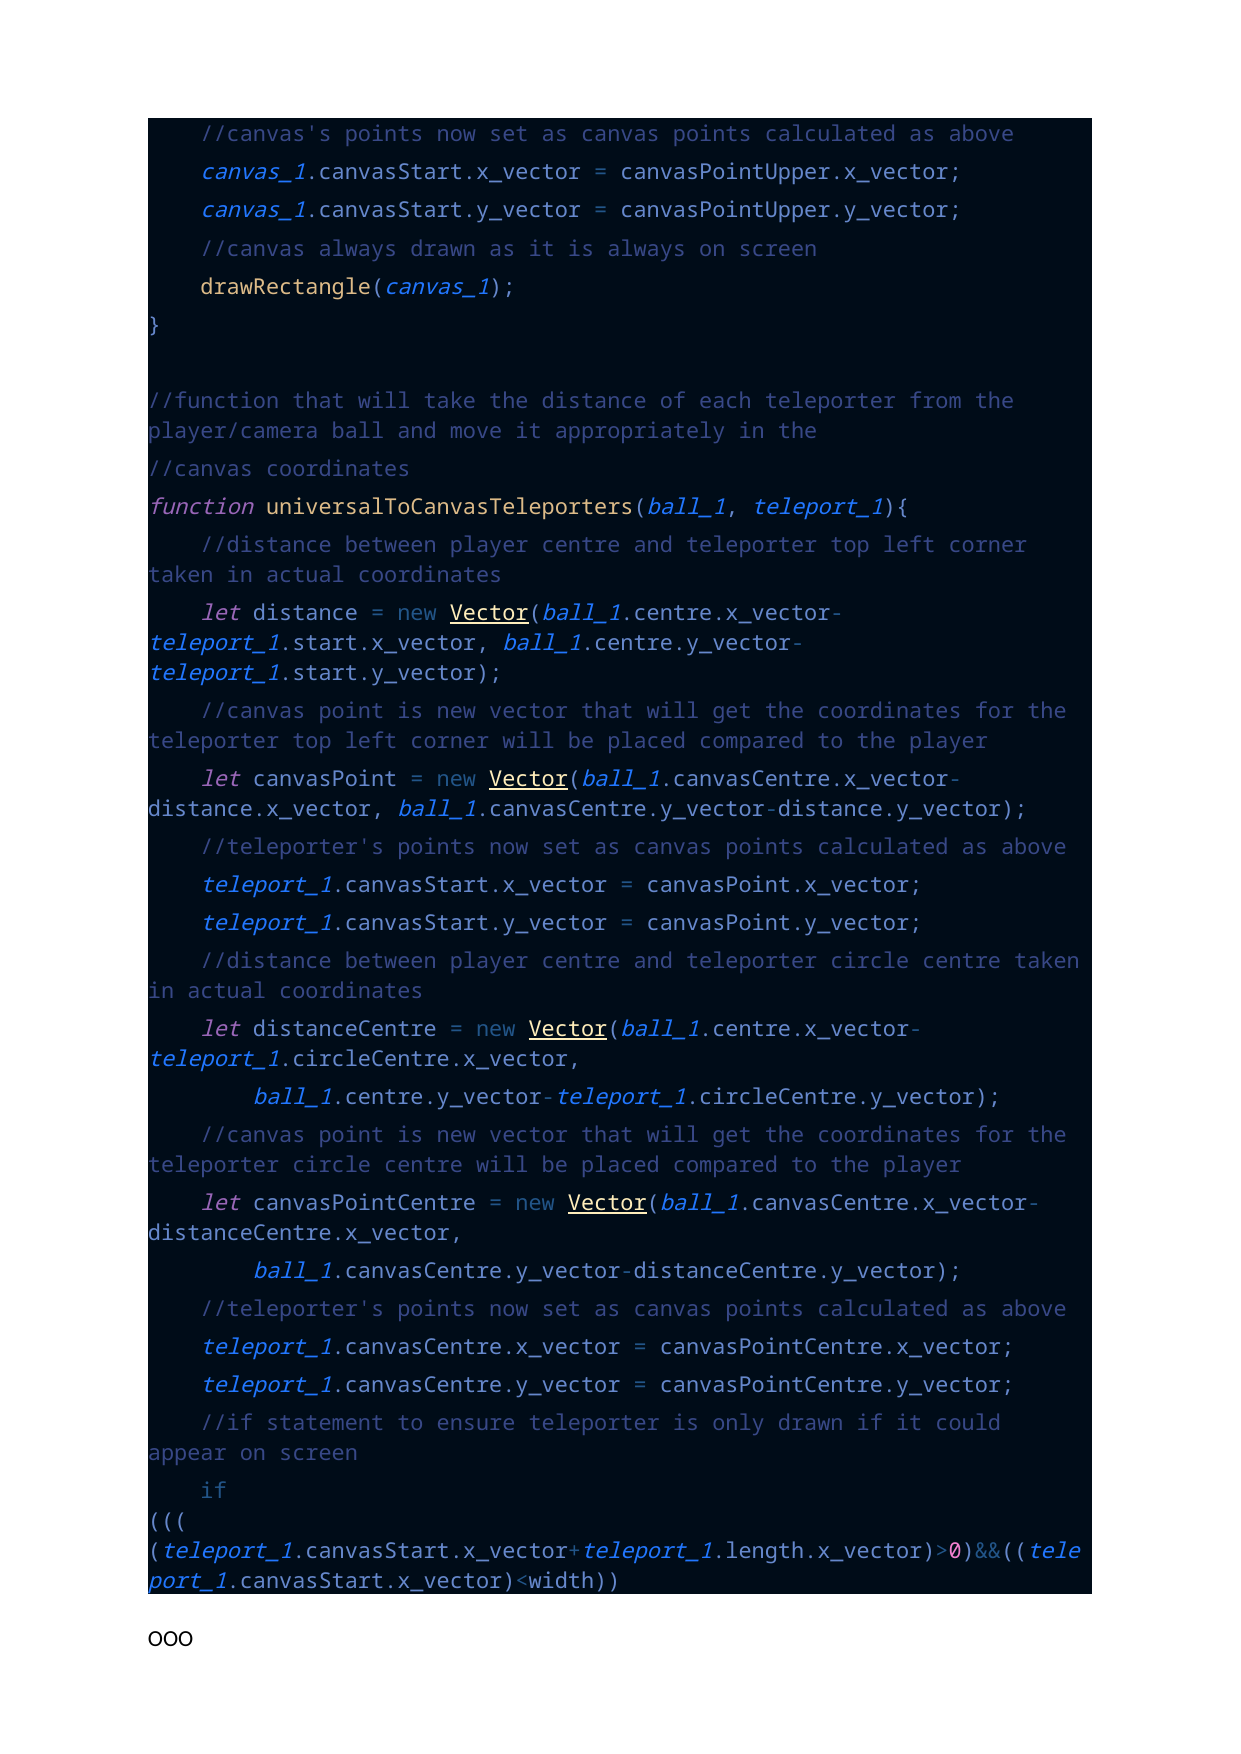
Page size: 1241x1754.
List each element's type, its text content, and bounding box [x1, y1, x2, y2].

text teleport_1.canvasStart.y_vector = canvasPoint.y_vector; [148, 907, 1092, 937]
text //canvas point is new vector that will get the coordinates for the teleporter circle centre will be placed compared to the player [148, 1119, 1092, 1178]
text let canvasPointCentre = new Vector(ball_1.canvasCentre.x_vector-distanceCentre.x_vector, [148, 1187, 1092, 1246]
text teleport_1.canvasStart.x_vector = canvasPoint.x_vector; [148, 869, 1092, 898]
text //teleporter's points now set as canvas points calculated as above [148, 1293, 1092, 1323]
text //canvas point is new vector that will get the coordinates for the teleporter top left corner will be placed compared to the player [148, 695, 1092, 754]
text canvas_1.canvasStart.y_vector = canvasPointUpper.y_vector; [148, 194, 1092, 224]
text } [148, 309, 1092, 338]
text teleport_1.canvasCentre.y_vector = canvasPointCentre.y_vector; [148, 1369, 1092, 1399]
text //canvas always drawn as it is always on screen [148, 232, 1092, 262]
text //canvas coordinates [148, 453, 1092, 483]
text if ((((teleport_1.canvasStart.x_vector+teleport_1.length.x_vector)>0)&&((teleport_1.canvasStart.x_vector)<width)) [148, 1475, 1092, 1594]
text teleport_1.canvasCentre.x_vector = canvasPointCentre.x_vector; [148, 1331, 1092, 1361]
text //function that will take the distance of each teleporter from the player/camera ball and move it appropriately in the [148, 385, 1092, 444]
text let distance = new Vector(ball_1.centre.x_vector-teleport_1.start.x_vector, ball_1.centre.y_vector-teleport_1.start.y_vector); [148, 597, 1092, 686]
text //teleporter's points now set as canvas points calculated as above [148, 831, 1092, 860]
text //if statement to ensure teleporter is only drawn if it could appear on screen [148, 1407, 1092, 1467]
text let distanceCentre = new Vector(ball_1.centre.x_vector-teleport_1.circleCentre.x_vector, [148, 1013, 1092, 1072]
text //canvas's points now set as canvas points calculated as above [148, 118, 1092, 148]
text drawRectangle(canvas_1); [148, 271, 1092, 300]
text ball_1.centre.y_vector-teleport_1.circleCentre.y_vector); [148, 1081, 1092, 1111]
text function universalToCanvasTeleporters(ball_1, teleport_1){ [148, 491, 1092, 521]
text ball_1.canvasCentre.y_vector-distanceCentre.y_vector); [148, 1255, 1092, 1284]
text //distance between player centre and teleporter top left corner taken in actual coordinates [148, 529, 1092, 589]
text canvas_1.canvasStart.x_vector = canvasPointUpper.x_vector; [148, 156, 1092, 186]
text //distance between player centre and teleporter circle centre taken in actual coordinates [148, 945, 1092, 1004]
text let canvasPoint = new Vector(ball_1.canvasCentre.x_vector-distance.x_vector, ball_1.canvasCentre.y_vector-distance.y_vector); [148, 763, 1092, 822]
